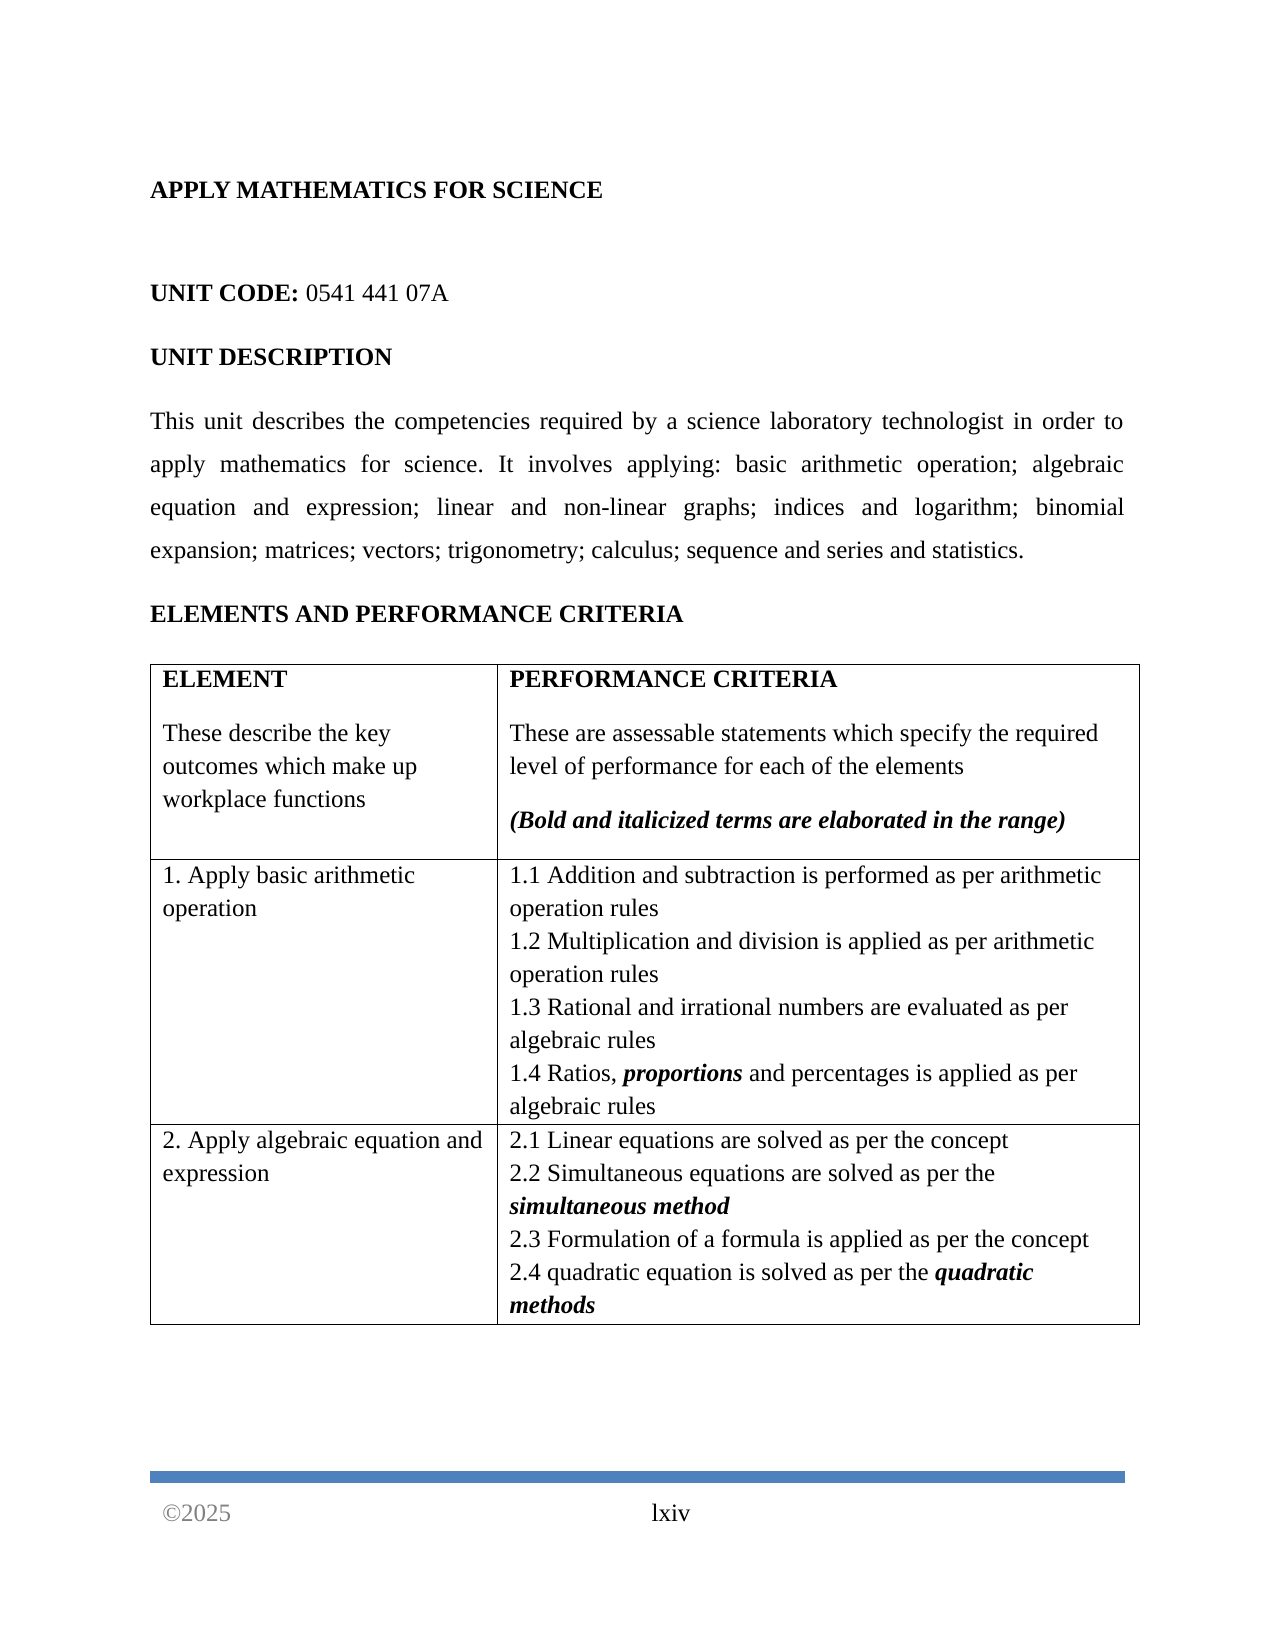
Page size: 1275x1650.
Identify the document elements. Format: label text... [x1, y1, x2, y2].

table_cell 2. Apply algebraic equation and expression [151, 1125, 497, 1323]
table_header PERFORMANCE CRITERIA These are assessable statements which specify the required level of performance for each of the elements (Bold and italicized terms are elaborated in the range) [498, 665, 1139, 859]
text This unit describes the competencies required by a science laboratory technologist in order to apply mathematics for science. It involves applying: basic arithmetic operation; algebraic equation and expression; linear and non-linear graphs; indices and logarithm; binomial expansion; matrices; vectors; trigonometry; calculus; sequence and series and statistics. [150, 406, 1125, 564]
text ELEMENTS AND PERFORMANCE CRITERIA [150, 599, 1125, 628]
table_cell 1.1 Addition and subtraction is performed as per arithmetic operation rules 1.2 Multiplication and division is applied as per arithmetic operation rules 1.3 Rational and irrational numbers are evaluated as per algebraic rules 1.4 Ratios, proportions and percentages is applied as per algebraic rules [498, 860, 1139, 1124]
table_header ELEMENT These describe the key outcomes which make up workplace functions [151, 665, 497, 859]
text UNIT DESCRIPTION [150, 342, 1125, 371]
text UNIT CODE: 0541 441 07A [150, 278, 1125, 307]
table_cell 2.1 Linear equations are solved as per the concept 2.2 Simultaneous equations are solved as per the simultaneous method 2.3 Formulation of a formula is applied as per the concept 2.4 quadratic equation is solved as per the quadratic methods [498, 1125, 1139, 1323]
subtitle APPLY MATHEMATICS FOR SCIENCE [150, 175, 1125, 204]
table_cell 1. Apply basic arithmetic operation [151, 860, 497, 1124]
